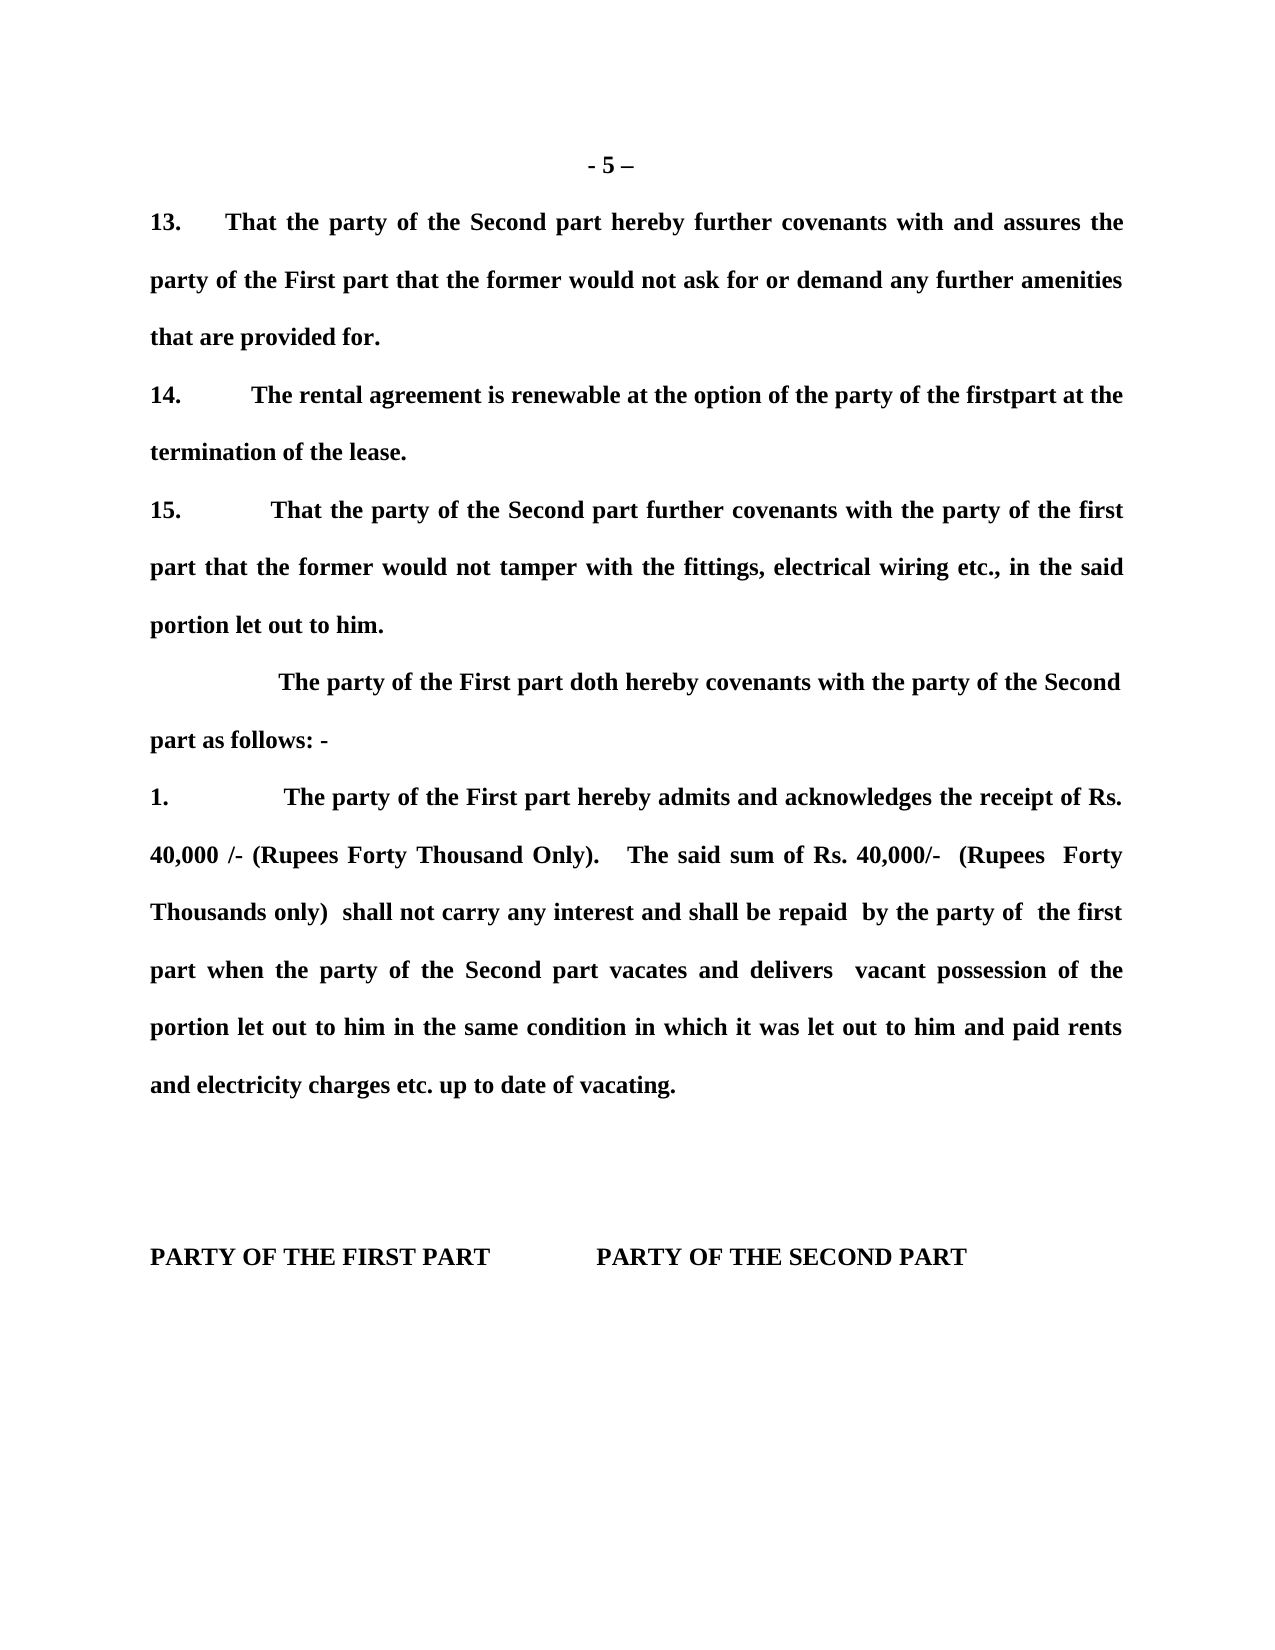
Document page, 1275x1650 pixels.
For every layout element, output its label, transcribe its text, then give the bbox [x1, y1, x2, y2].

text 15. That the party of the Second part further covenants with the party of the first part that the former would not tamper with the fittings, electrical wiring etc., in the said portion let out to him. [150, 495, 1125, 639]
text - 5 – [150, 150, 1125, 179]
text 14. The rental agreement is renewable at the option of the party of the firstpart at the termination of the lease. [150, 380, 1125, 466]
text PARTY OF THE FIRST PART PARTY OF THE SECOND PART [150, 1242, 1125, 1271]
text The party of the First part doth hereby covenants with the party of the Second part as follows: - [150, 667, 1125, 754]
text 1. The party of the First part hereby admits and acknowledges the receipt of Rs. 40,000 /- (Rupees Forty Thousand Only). The said sum of Rs. 40,000/- (Rupees Forty Thousands only) shall not carry any interest and shall be repaid by the party of the first part when the party of the Second part vacates and delivers vacant possession of the portion let out to him in the same condition in which it was let out to him and paid rents and electricity charges etc. up to date of vacating. [150, 782, 1125, 1099]
text 13. That the party of the Second part hereby further covenants with and assures the party of the First part that the former would not ask for or demand any further amenities that are provided for. [150, 207, 1125, 351]
